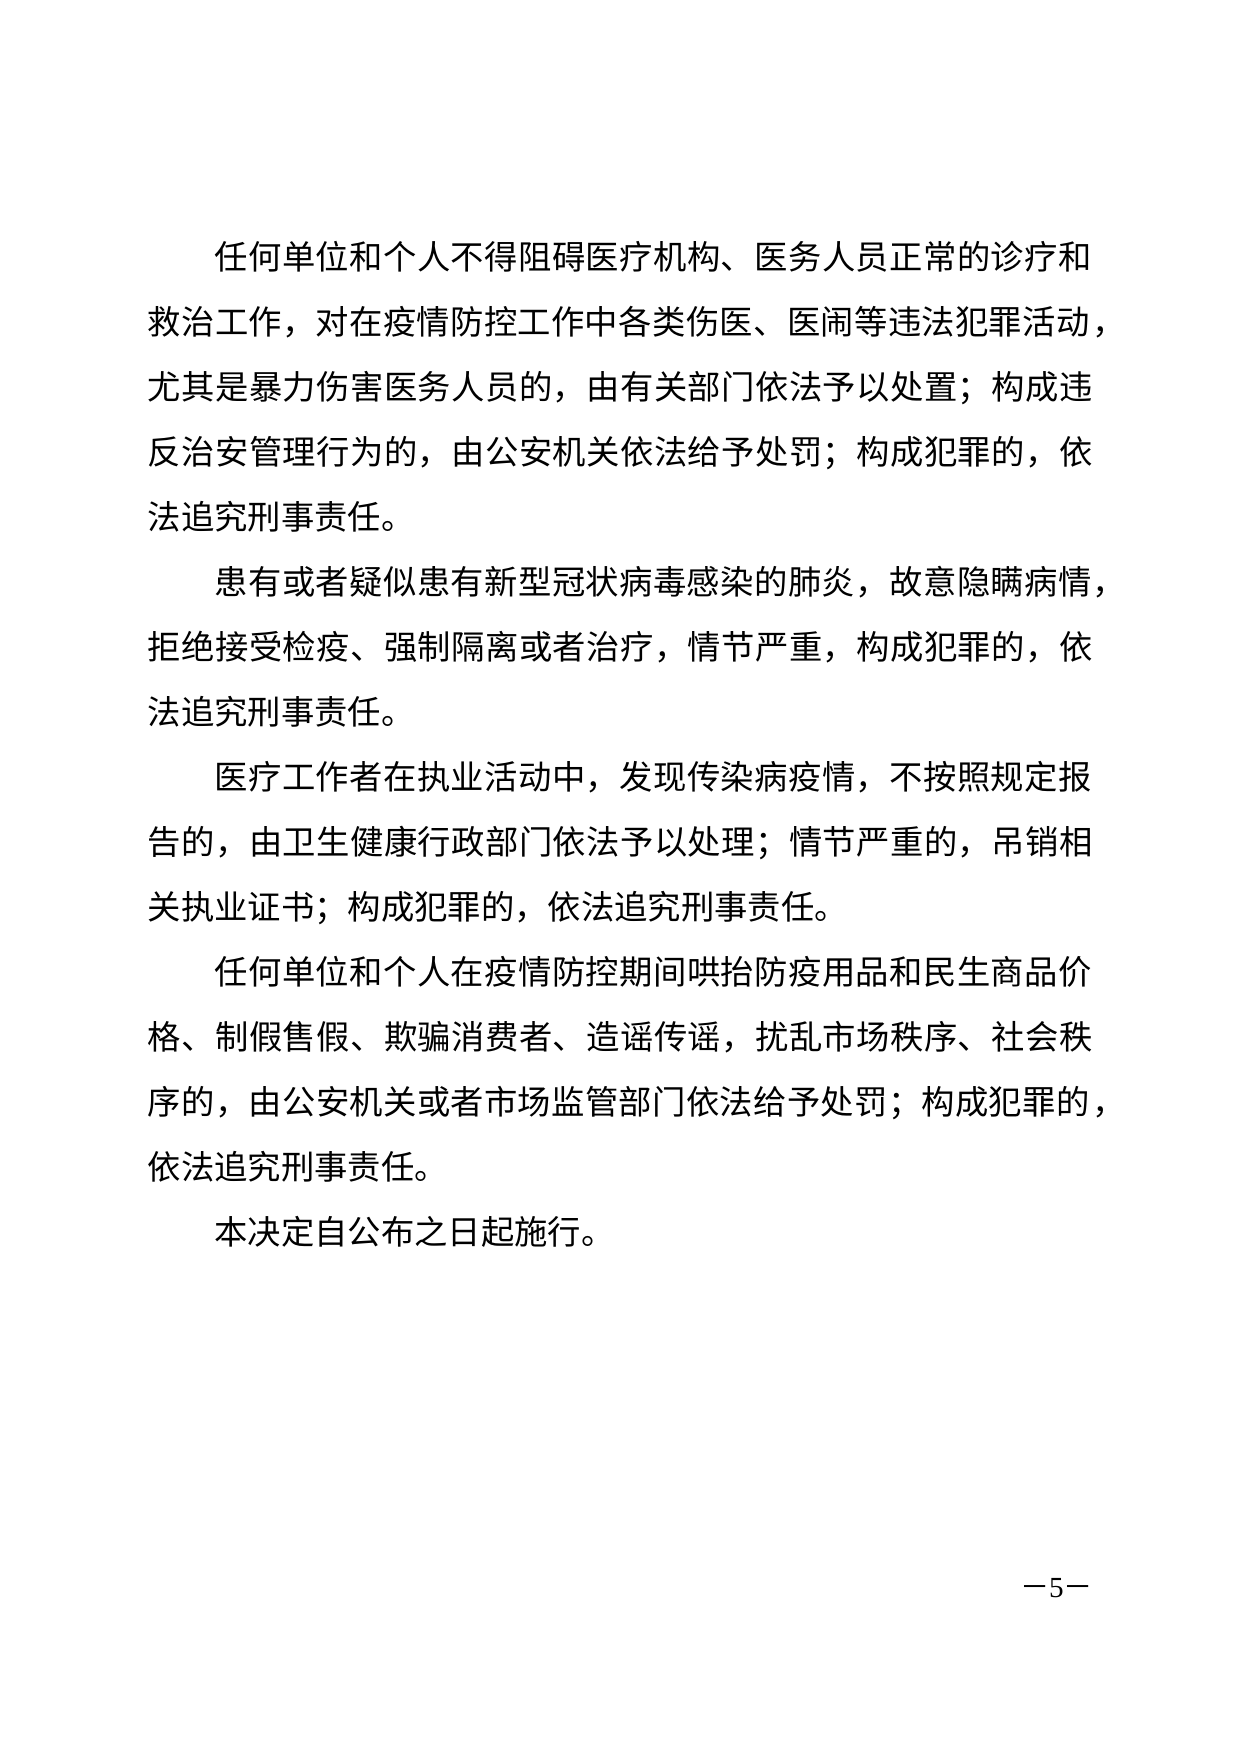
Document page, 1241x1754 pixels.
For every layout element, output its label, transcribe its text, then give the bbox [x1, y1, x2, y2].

text 任何单位和个人不得阻碍医疗机构、医务人员正常的诊疗和救治工作，对在疫情防控工作中各类伤医、医闹等违法犯罪活动，尤其是暴力伤害医务人员的，由有关部门依法予以处置；构成违反治安管理行为的，由公安机关依法给予处罚；构成犯罪的，依法追究刑事责任。 [148, 222, 1092, 547]
text 任何单位和个人在疫情防控期间哄抬防疫用品和民生商品价格、制假售假、欺骗消费者、造谣传谣，扰乱市场秩序、社会秩序的，由公安机关或者市场监管部门依法给予处罚；构成犯罪的，依法追究刑事责任。 [148, 937, 1092, 1197]
text 患有或者疑似患有新型冠状病毒感染的肺炎，故意隐瞒病情，拒绝接受检疫、强制隔离或者治疗，情节严重，构成犯罪的，依法追究刑事责任。 [148, 547, 1092, 742]
text 医疗工作者在执业活动中，发现传染病疫情，不按照规定报告的，由卫生健康行政部门依法予以处理；情节严重的，吊销相关执业证书；构成犯罪的，依法追究刑事责任。 [148, 742, 1092, 937]
text 本决定自公布之日起施行。 [148, 1197, 1092, 1262]
